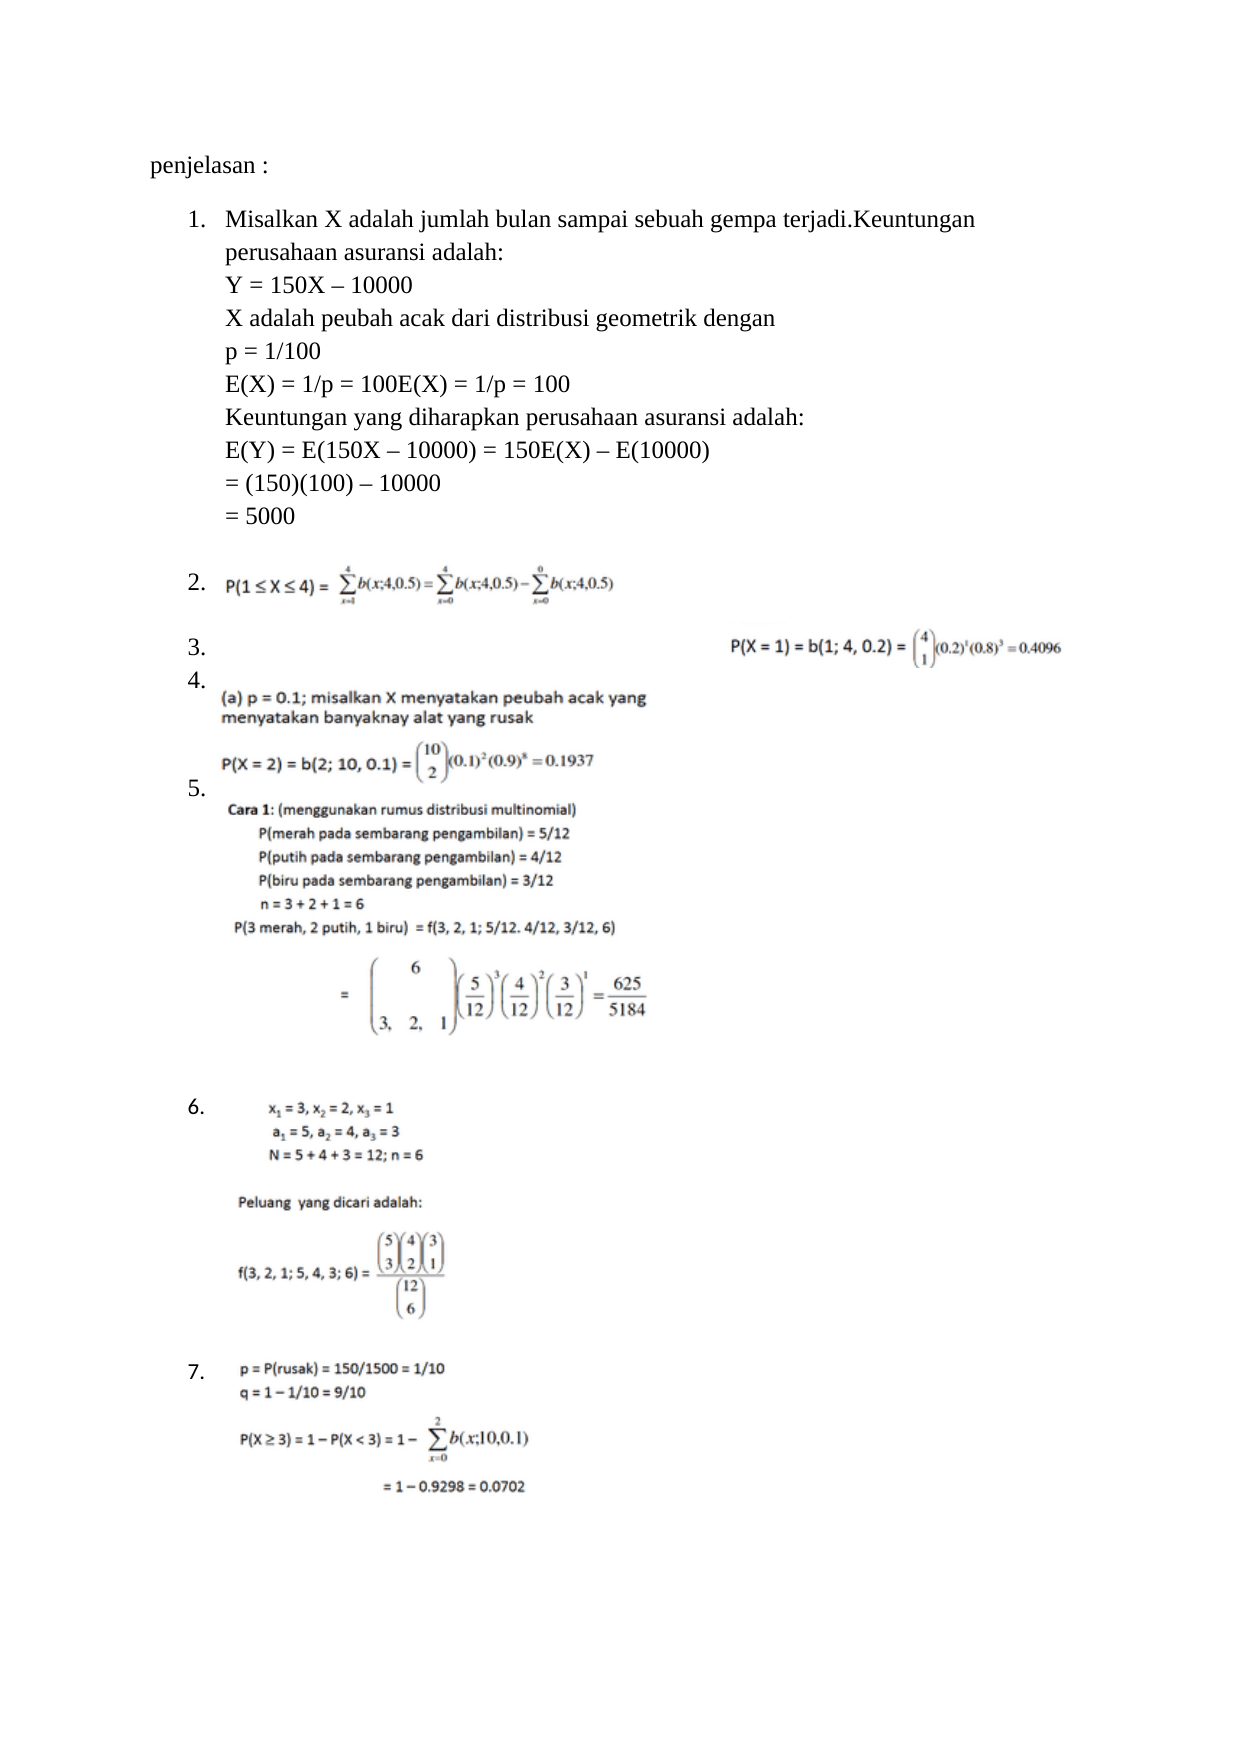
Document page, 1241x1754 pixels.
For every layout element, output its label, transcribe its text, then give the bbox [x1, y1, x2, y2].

text penjelasan : [150, 150, 1090, 179]
list Misalkan X adalah jumlah bulan sampai sebuah gempa terjadi.Keuntungan perusahaan asuransi adalah: Y = 150X – 10000 X adalah peubah acak dari distribusi geometrik dengan p = 1/100 E(X) = 1/p = 100E(X) = 1/p = 100 Keuntungan yang diharapkan perusahaan asuransi adalah: E(Y) = E(150X – 10000) = 150E(X) – E(10000) = (150)(100) – 10000 = 5000 [187, 204, 1090, 530]
picture [225, 1357, 582, 1516]
picture [223, 796, 693, 1045]
picture [209, 682, 658, 786]
picture [223, 559, 635, 611]
picture [223, 1086, 480, 1336]
picture [727, 622, 1073, 668]
